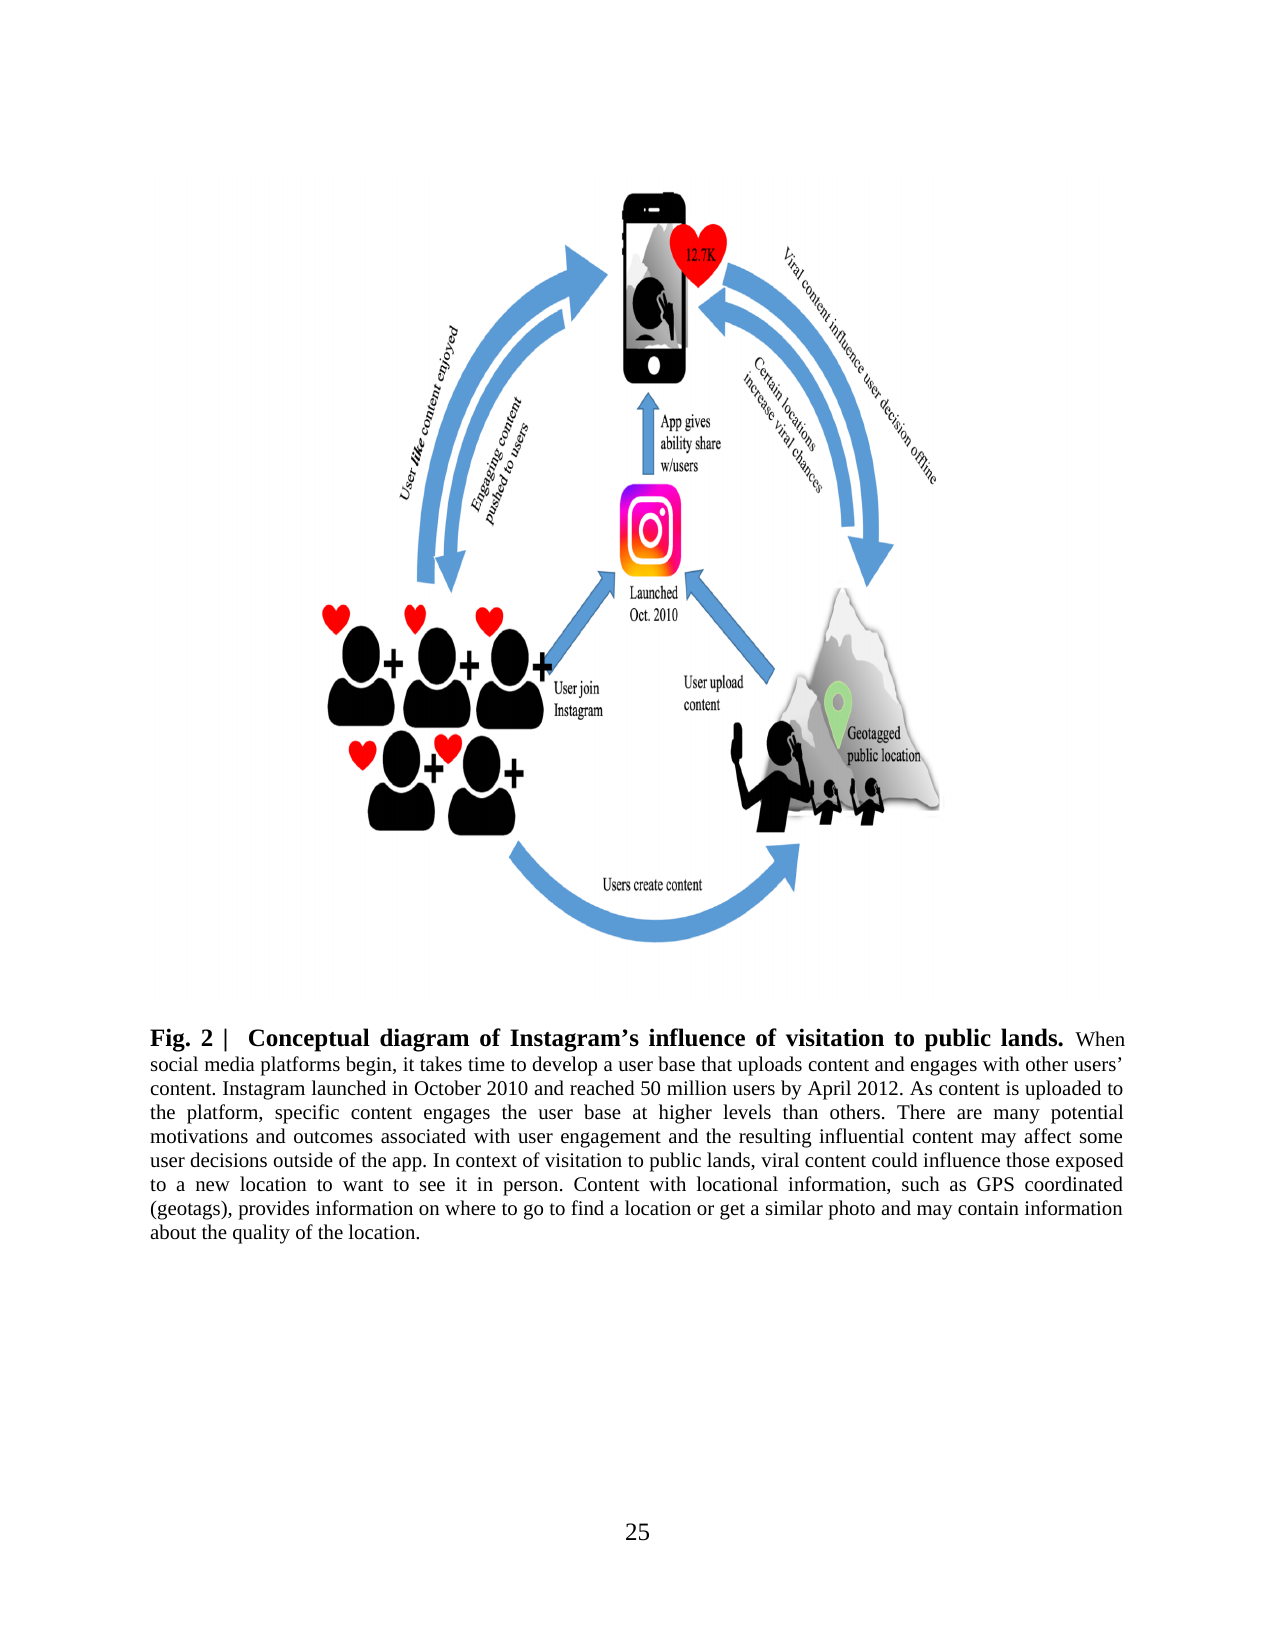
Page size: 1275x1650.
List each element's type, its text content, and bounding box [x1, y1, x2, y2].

picture [150, 171, 1125, 1002]
text Fig. 2 | Conceptual diagram of Instagram’s influence of visitation to public lands. When social media platforms begin, it takes time to develop a user base that uploads content and engages with other users’ content. Instagram launched in October 2010 and reached 50 million users by April 2012. As content is uploaded to the platform, specific content engages the user base at higher levels than others. There are many potential motivations and outcomes associated with user engagement and the resulting influential content may affect some user decisions outside of the app. In context of visitation to public lands, viral content could influence those exposed to a new location to want to see it in person. Content with locational information, such as GPS coordinated (geotags), provides information on where to go to find a location or get a similar photo and may contain information about the quality of the location. [150, 1023, 1125, 1244]
